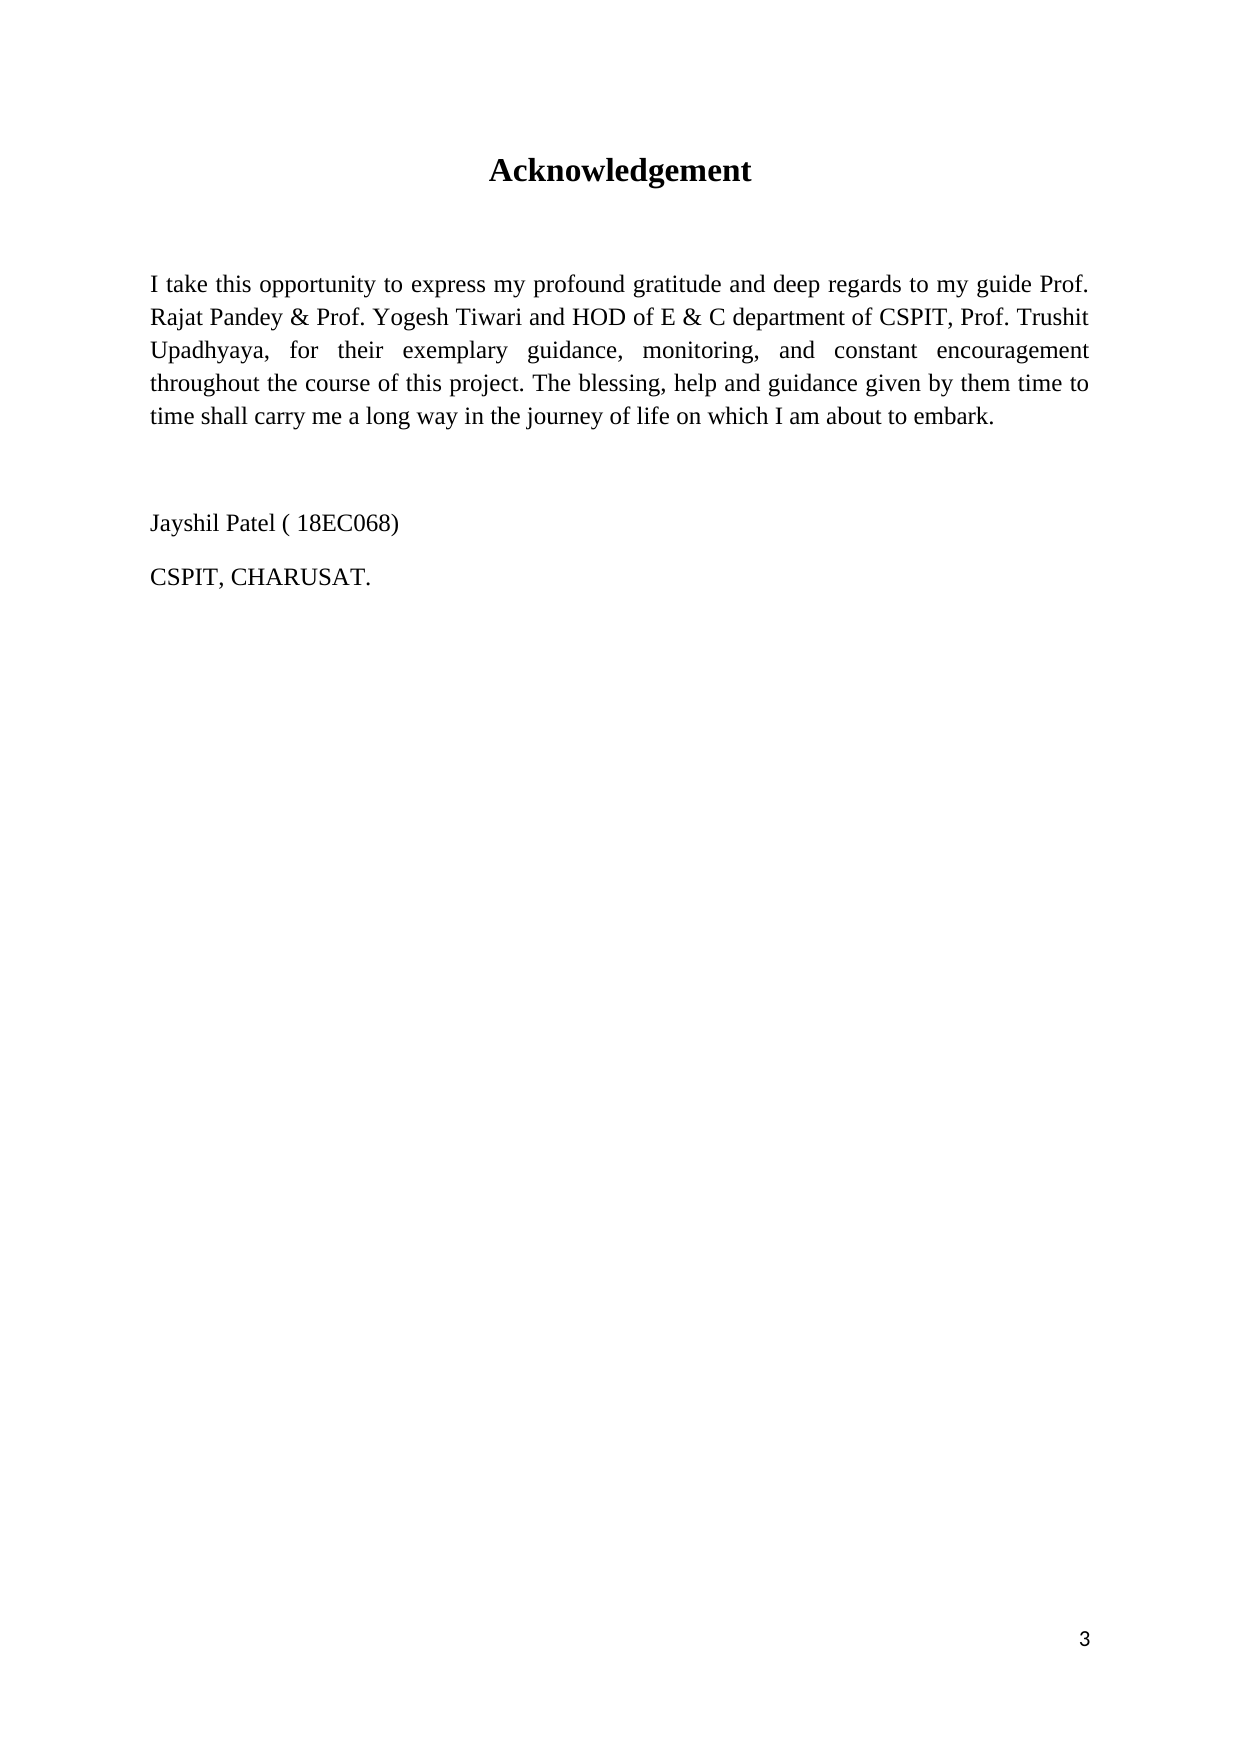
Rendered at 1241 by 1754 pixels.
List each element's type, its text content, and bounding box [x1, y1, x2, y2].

text Jayshil Patel ( 18EC068) [150, 508, 1090, 537]
text I take this opportunity to express my profound gratitude and deep regards to my guide Prof. Rajat Pandey & Prof. Yogesh Tiwari and HOD of E & C department of CSPIT, Prof. Trushit Upadhyaya, for their exemplary guidance, monitoring, and constant encouragement throughout the course of this project. The blessing, help and guidance given by them time to time shall carry me a long way in the journey of life on which I am about to embark. [150, 269, 1090, 429]
text Acknowledgement [150, 150, 1090, 188]
text CSPIT, CHARUSAT. [150, 562, 1090, 591]
